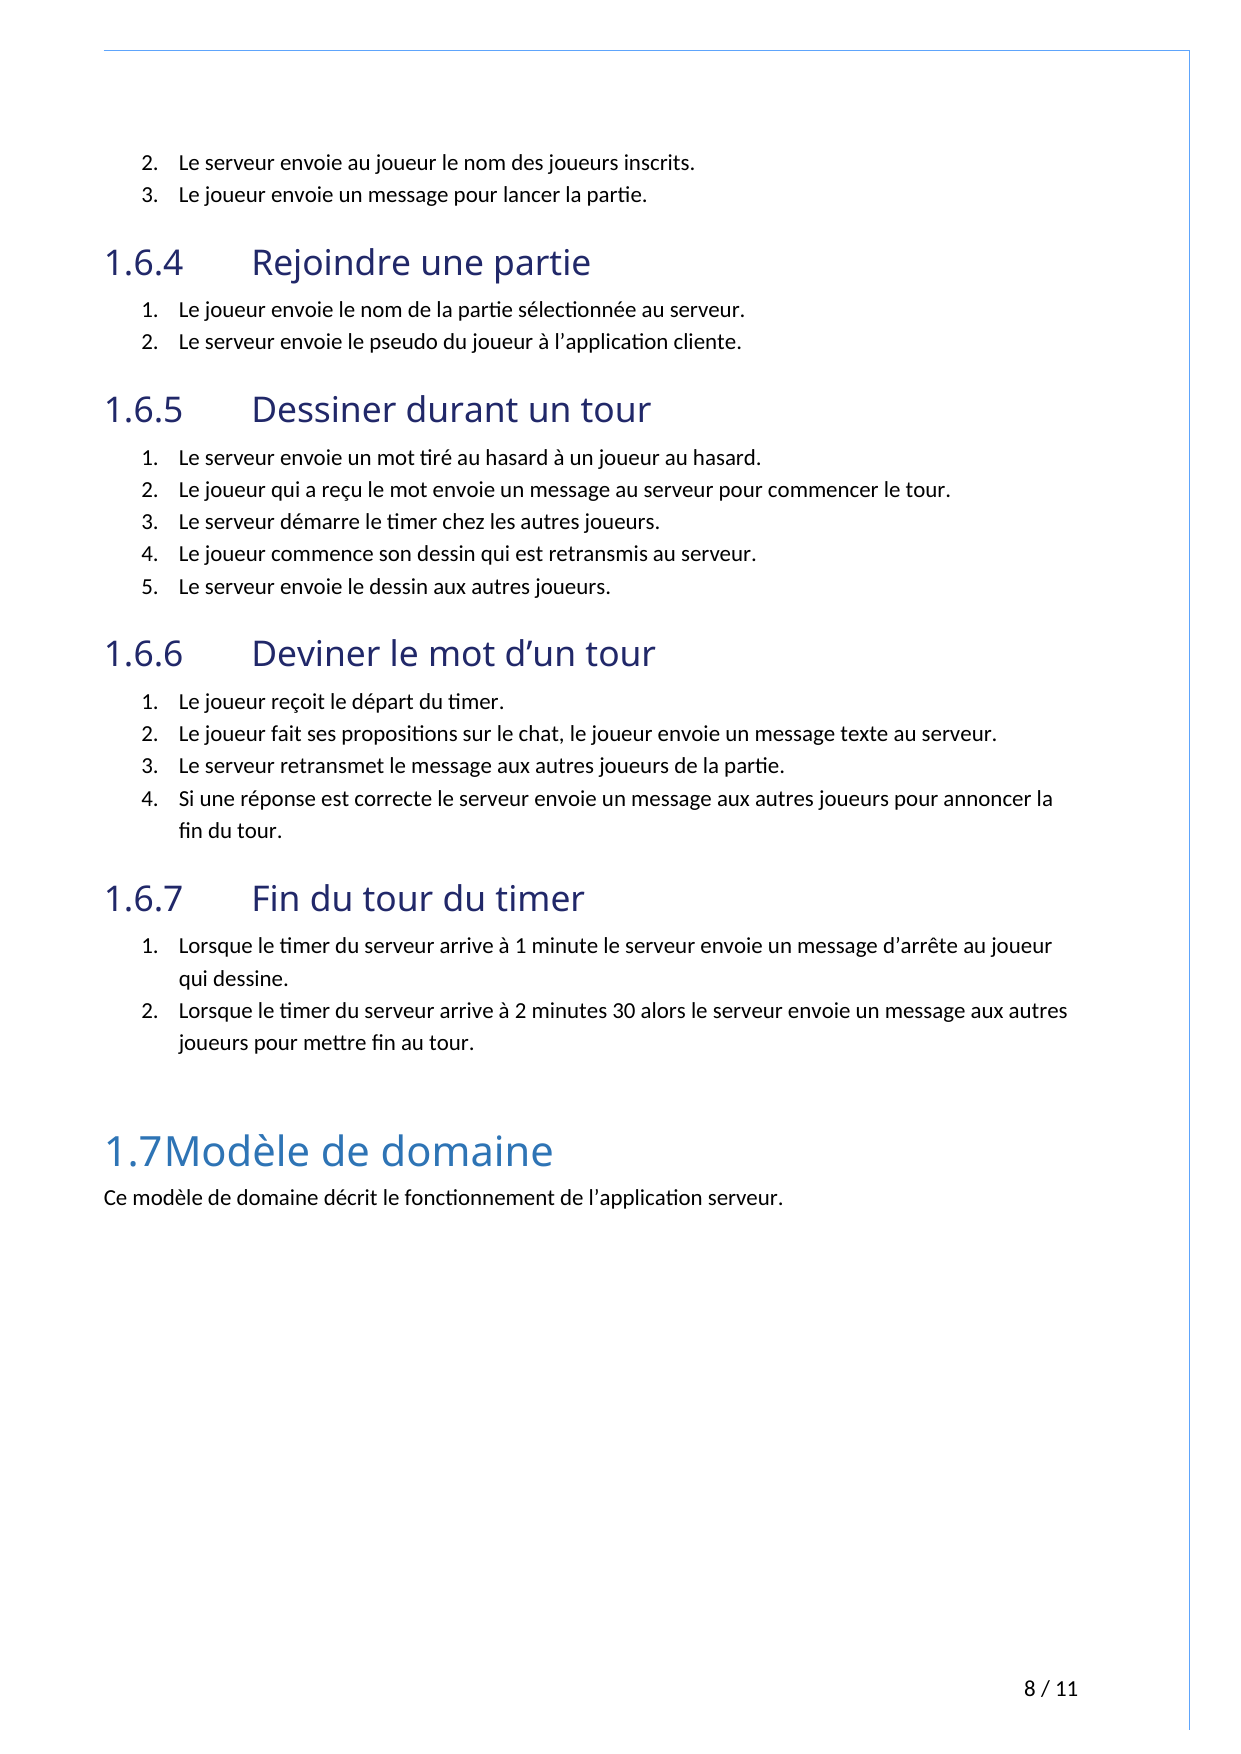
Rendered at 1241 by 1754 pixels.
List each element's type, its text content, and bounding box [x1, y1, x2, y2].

list Le joueur envoie le nom de la partie sélectionnée au serveur. [141, 295, 1078, 323]
subtitle Fin du tour du timer [103, 873, 1078, 921]
list Si une réponse est correcte le serveur envoie un message aux autres joueurs pour annoncer la fin du tour. [141, 784, 1078, 844]
subtitle Rejoindre une partie [103, 237, 1078, 285]
list Le serveur envoie le pseudo du joueur à l’application cliente. [141, 327, 1078, 356]
list Le joueur fait ses propositions sur le chat, le joueur envoie un message texte au serveur. [141, 719, 1078, 747]
list Le serveur retransmet le message aux autres joueurs de la partie. [141, 752, 1078, 780]
subtitle Modèle de domaine [103, 1122, 1078, 1178]
list Le serveur envoie au joueur le nom des joueurs inscrits. [141, 148, 1078, 176]
list Le joueur commence son dessin qui est retransmis au serveur. [141, 539, 1078, 568]
list Le joueur envoie un message pour lancer la partie. [141, 180, 1078, 208]
list Lorsque le timer du serveur arrive à 2 minutes 30 alors le serveur envoie un message aux autres joueurs pour mettre fin au tour. [141, 996, 1078, 1056]
list Le serveur envoie le dessin aux autres joueurs. [141, 572, 1078, 600]
list Le joueur reçoit le départ du timer. [141, 687, 1078, 715]
list Lorsque le timer du serveur arrive à 1 minute le serveur envoie un message d’arrête au joueur qui dessine. [141, 932, 1078, 992]
subtitle Deviner le mot d’un tour [103, 629, 1078, 677]
subtitle Dessiner durant un tour [103, 385, 1078, 433]
list Le serveur envoie un mot tiré au hasard à un joueur au hasard. [141, 443, 1078, 471]
text Ce modèle de domaine décrit le fonctionnement de l’application serveur. [103, 1183, 1078, 1211]
list Le serveur démarre le timer chez les autres joueurs. [141, 507, 1078, 535]
list Le joueur qui a reçu le mot envoie un message au serveur pour commencer le tour. [141, 475, 1078, 503]
